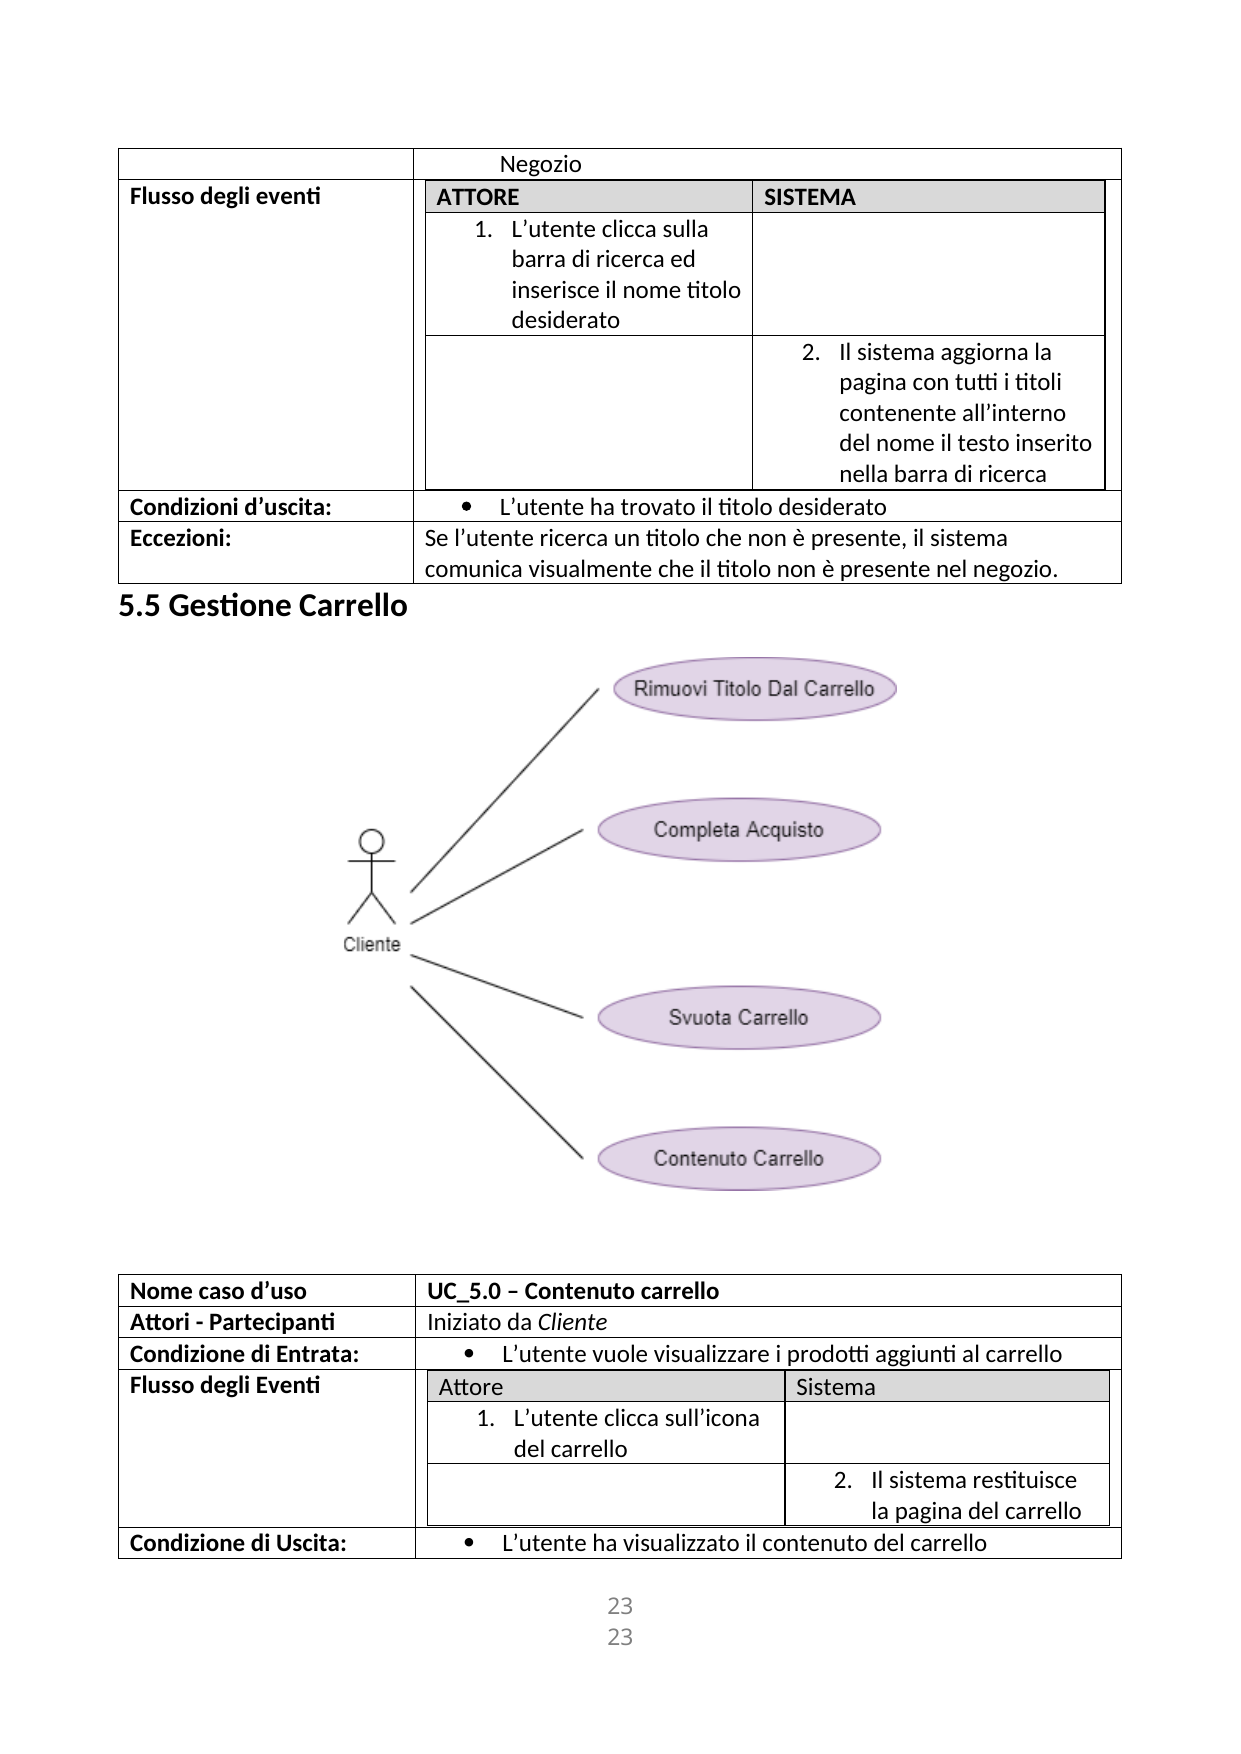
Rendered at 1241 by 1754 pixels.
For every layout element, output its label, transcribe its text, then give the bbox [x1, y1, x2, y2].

table_cell Condizioni d’uscita: [119, 491, 413, 521]
table_cell [426, 213, 752, 335]
table_cell Flusso degli Eventi [119, 1370, 415, 1527]
table_cell Iniziato da Cliente [416, 1307, 1121, 1337]
table_cell Eccezioni: [119, 522, 413, 583]
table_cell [119, 149, 413, 179]
picture [343, 657, 897, 1191]
table_cell [416, 1370, 1121, 1527]
table_cell Flusso degli eventi [119, 180, 413, 490]
table_cell Condizione di Uscita: [119, 1528, 415, 1558]
table_cell Condizione di Entrata: [119, 1338, 415, 1369]
table_cell [426, 336, 752, 489]
table_cell L’utente vuole visualizzare i prodotti aggiunti al carrello [416, 1338, 1121, 1369]
text 5.5 Gestione Carrello [118, 584, 1122, 625]
table_cell [753, 336, 1104, 489]
table_cell [753, 213, 1104, 335]
table_header Nome caso d’uso [119, 1275, 415, 1306]
table_cell Attori - Partecipanti [119, 1307, 415, 1337]
table_cell [414, 180, 425, 490]
table_cell Se l’utente ricerca un titolo che non è presente, il sistema comunica visualmente che il titolo non è presente nel negozio. [414, 522, 1121, 583]
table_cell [414, 149, 1121, 179]
table_cell L’utente ha visualizzato il contenuto del carrello [416, 1528, 1121, 1558]
table_cell L’utente ha trovato il titolo desiderato [414, 491, 1121, 521]
table_cell [1106, 180, 1121, 490]
table_header UC_5.0 – Contenuto carrello [416, 1275, 1121, 1306]
